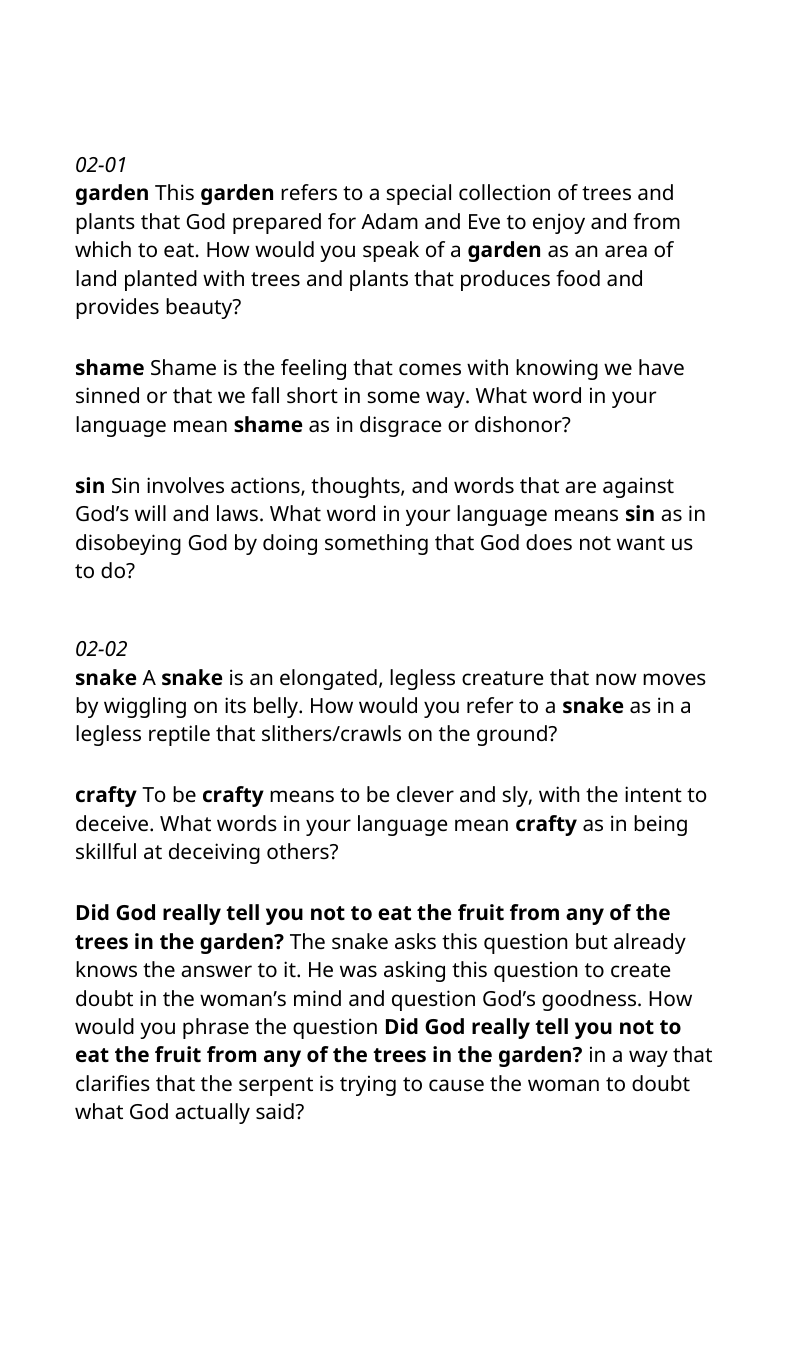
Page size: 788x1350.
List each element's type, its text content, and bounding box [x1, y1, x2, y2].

subtitle 02-02 [75, 606, 712, 663]
text sin Sin involves actions, thoughts, and words that are against God’s will and laws. What word in your language means sin as in disobeying God by doing something that God does not want us to do? [75, 443, 712, 585]
text garden This garden refers to a special collection of trees and plants that God prepared for Adam and Eve to enjoy and from which to eat. How would you speak of a garden as an area of land planted with trees and plants that produces food and provides beauty? [75, 178, 712, 321]
text snake A snake is an elongated, legless creature that now moves by wiggling on its belly. How would you refer to a snake as in a legless reptile that slithers/crawls on the ground? [75, 663, 712, 748]
text crafty To be crafty means to be clever and sly, with the intent to deceive. What words in your language mean crafty as in being skillful at deceiving others? [75, 752, 712, 866]
subtitle 02-01 [75, 150, 712, 178]
